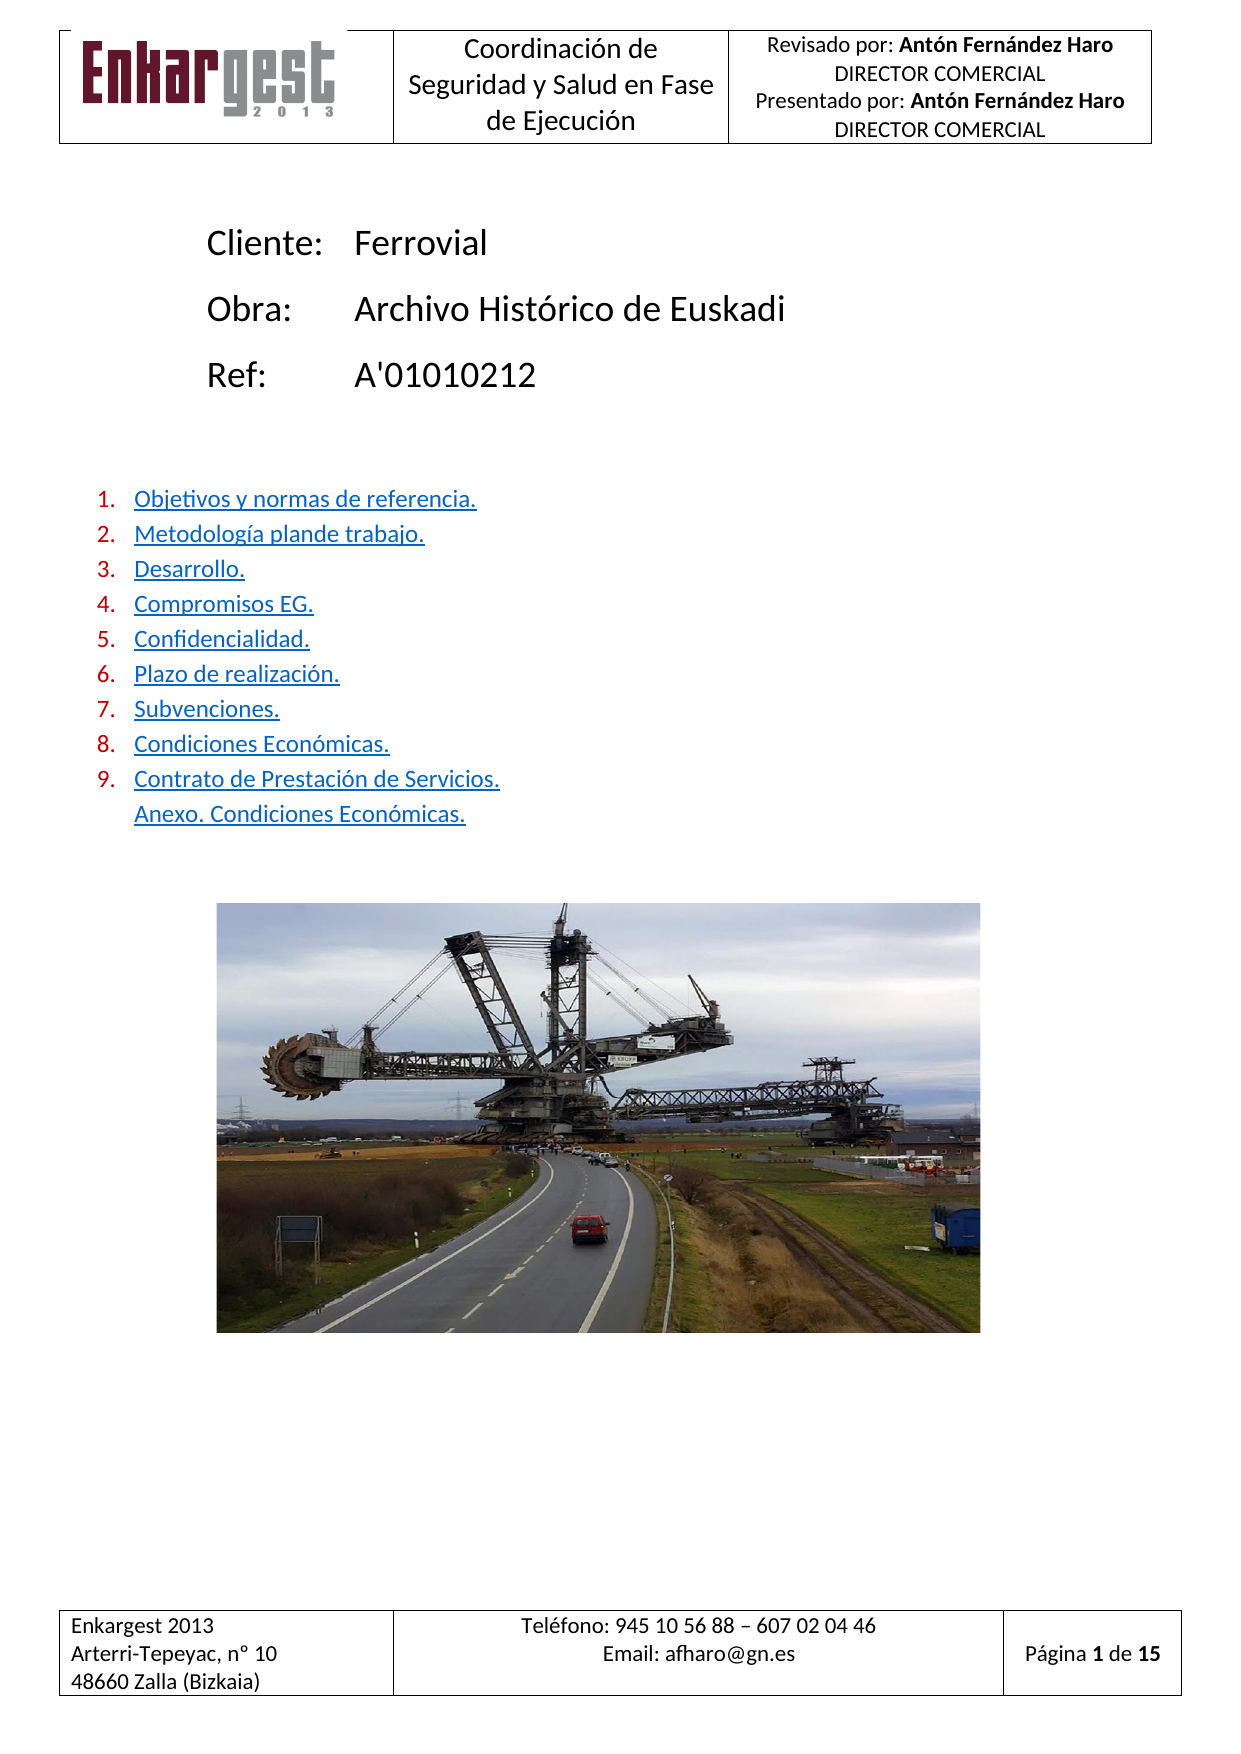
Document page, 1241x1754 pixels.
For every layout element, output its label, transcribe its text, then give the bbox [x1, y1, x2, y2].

text Ref: A'01010212 [133, 351, 1063, 397]
text Cliente: Ferrovial [207, 219, 1063, 264]
list Confidencialidad. [97, 623, 1063, 654]
list Compromisos EG. [97, 588, 1063, 619]
list Desarrollo. [97, 553, 1063, 584]
text Obra: Archivo Histórico de Euskadi [133, 285, 1063, 331]
list Plazo de realización. [97, 658, 1063, 689]
list Metodología plande trabajo. [97, 518, 1063, 549]
picture [70, 30, 348, 126]
list Subvenciones. [97, 693, 1063, 724]
list Condiciones Económicas. [97, 728, 1063, 759]
list Contrato de Prestación de Servicios. [97, 763, 1063, 794]
picture [216, 903, 981, 1333]
list Anexo. Condiciones Económicas. [134, 798, 1063, 829]
list Objetivos y normas de referencia. [97, 483, 1063, 514]
